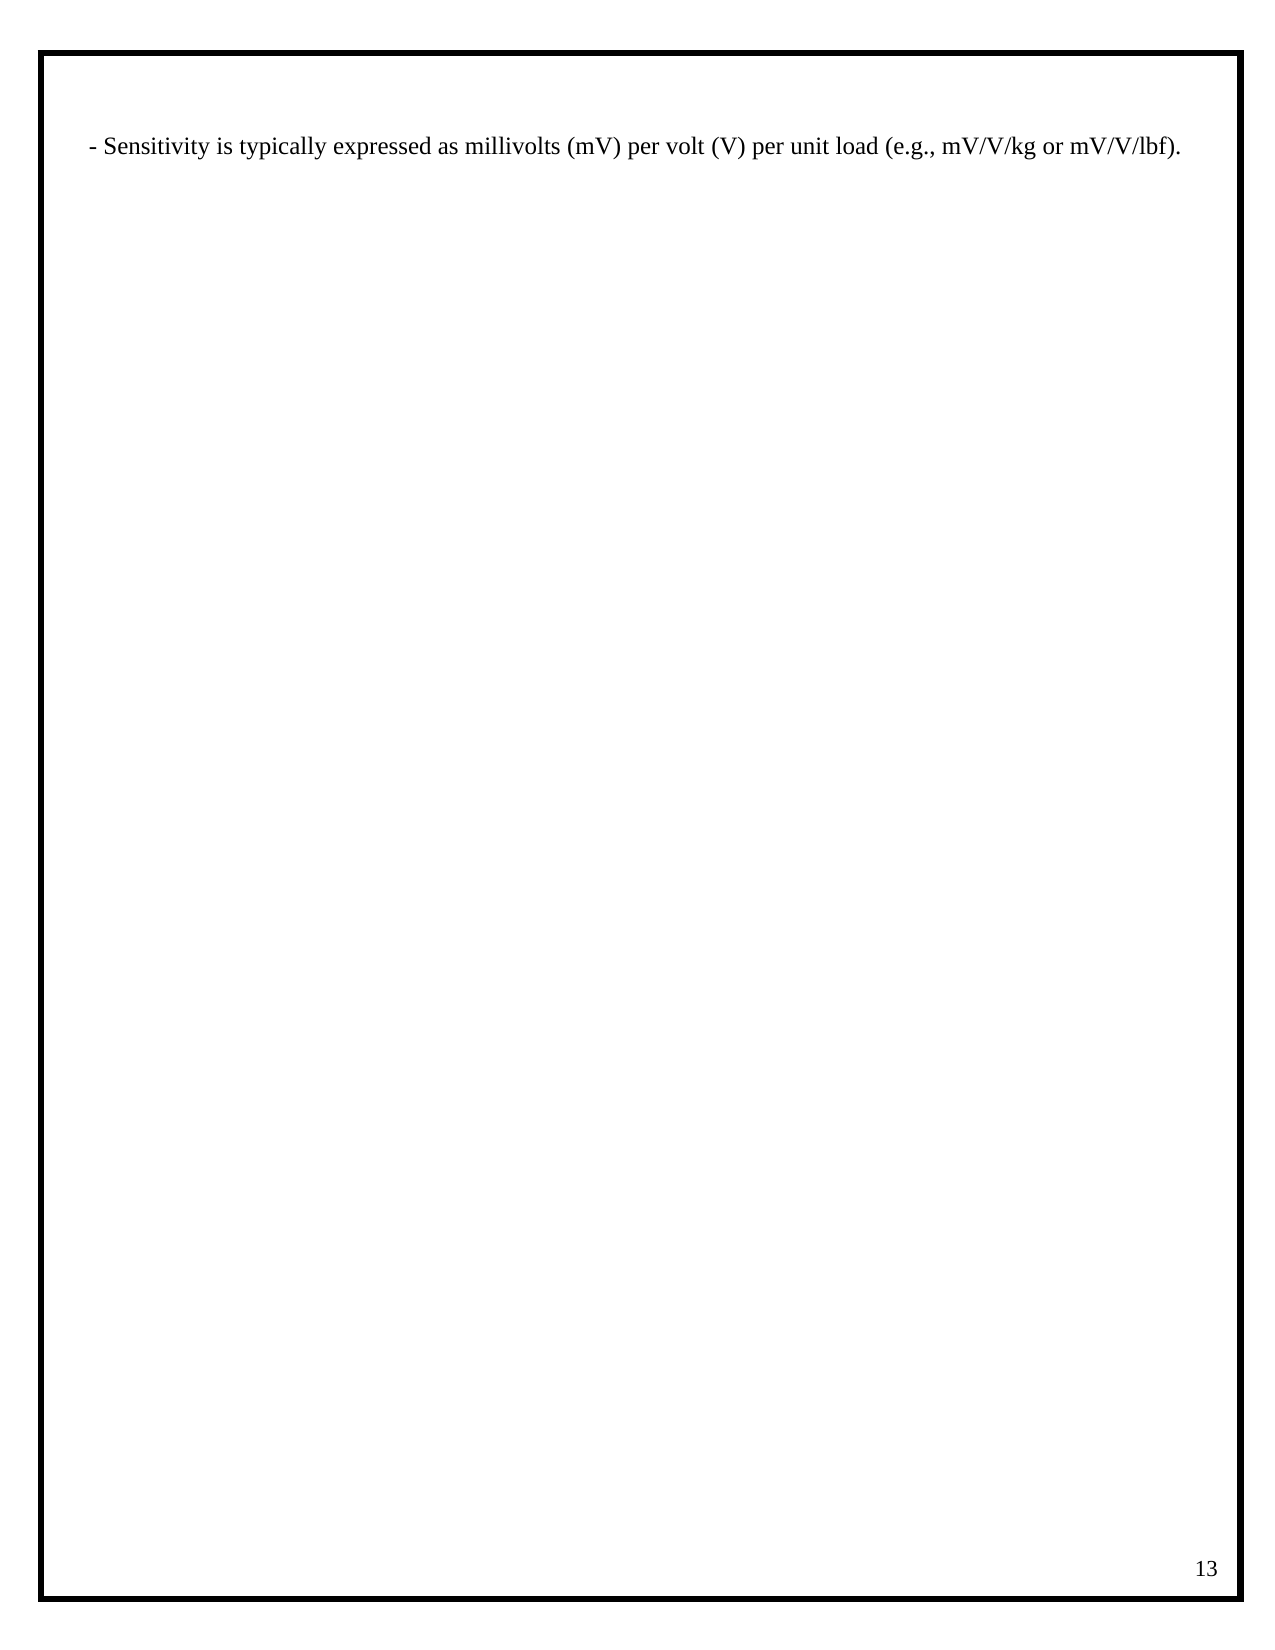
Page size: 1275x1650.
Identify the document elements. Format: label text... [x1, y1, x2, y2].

list Sensitivity is typically expressed as millivolts (mV) per volt (V) per unit load (e.g., mV/V/kg or mV/V/lbf). [88, 131, 1237, 160]
